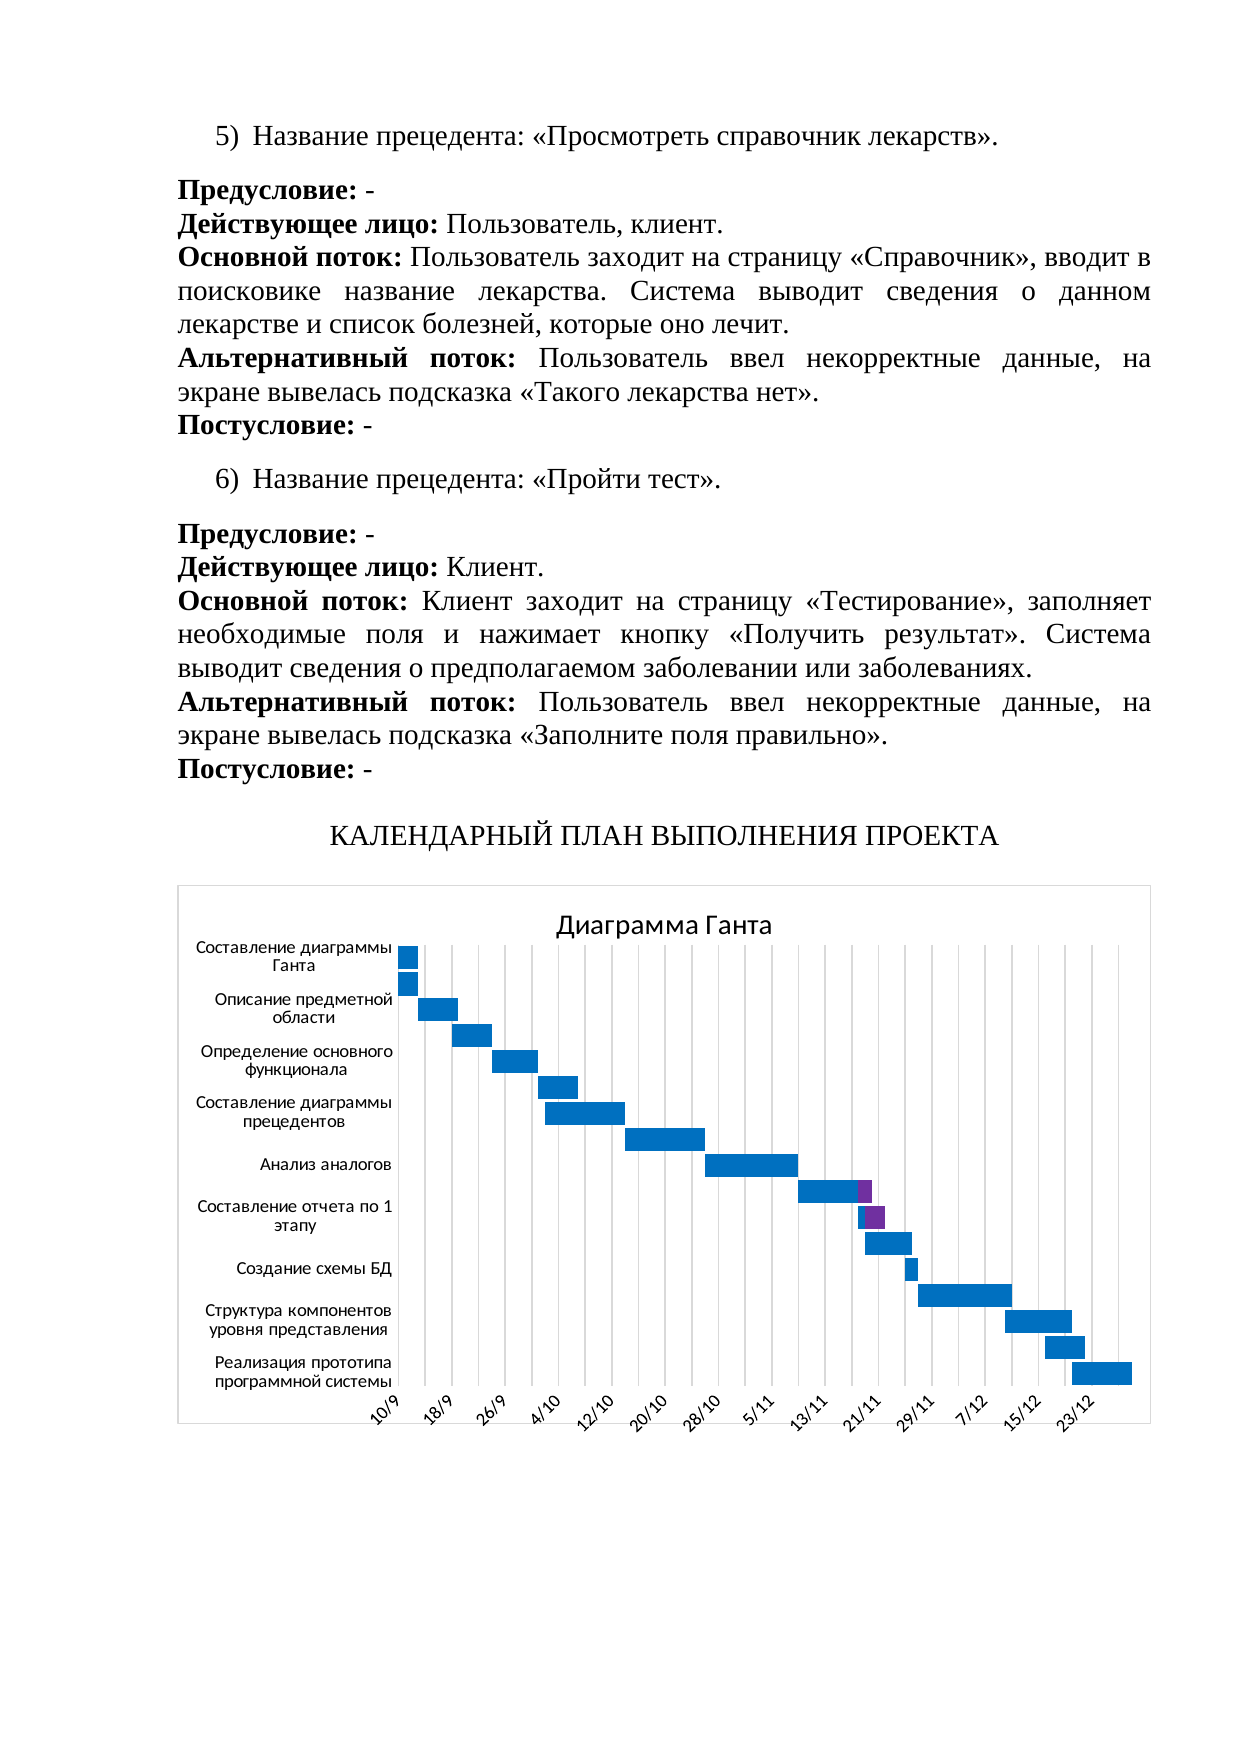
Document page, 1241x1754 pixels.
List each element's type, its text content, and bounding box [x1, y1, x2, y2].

text Постусловие: - [177, 407, 1152, 441]
text Альтернативный поток: Пользователь ввел некорректные данные, на экране вывелась подсказка «Такого лекарства нет». [177, 340, 1152, 407]
text Календарный план выполнения проекта [177, 818, 1152, 851]
text Предусловие: - [177, 516, 1152, 549]
text Действующее лицо: Клиент. [177, 549, 1152, 583]
text Основной поток: Пользователь заходит на страницу «Справочник», вводит в поисковике название лекарства. Система выводит сведения о данном лекарстве и список болезней, которые оно лечит. [177, 239, 1152, 340]
text Действующее лицо: Пользователь, клиент. [177, 206, 1152, 239]
list Название прецедента: «Просмотреть справочник лекарств». [215, 118, 1152, 152]
text Основной поток: Клиент заходит на страницу «Тестирование», заполняет необходимые поля и нажимает кнопку «Получить результат». Система выводит сведения о предполагаемом заболевании или заболеваниях. [177, 583, 1152, 684]
text Предусловие: - [177, 172, 1152, 206]
text Постусловие: - [177, 751, 1152, 784]
text Альтернативный поток: Пользователь ввел некорректные данные, на экране вывелась подсказка «Заполните поля правильно». [177, 684, 1152, 751]
list Название прецедента: «Пройти тест». [215, 462, 1152, 495]
